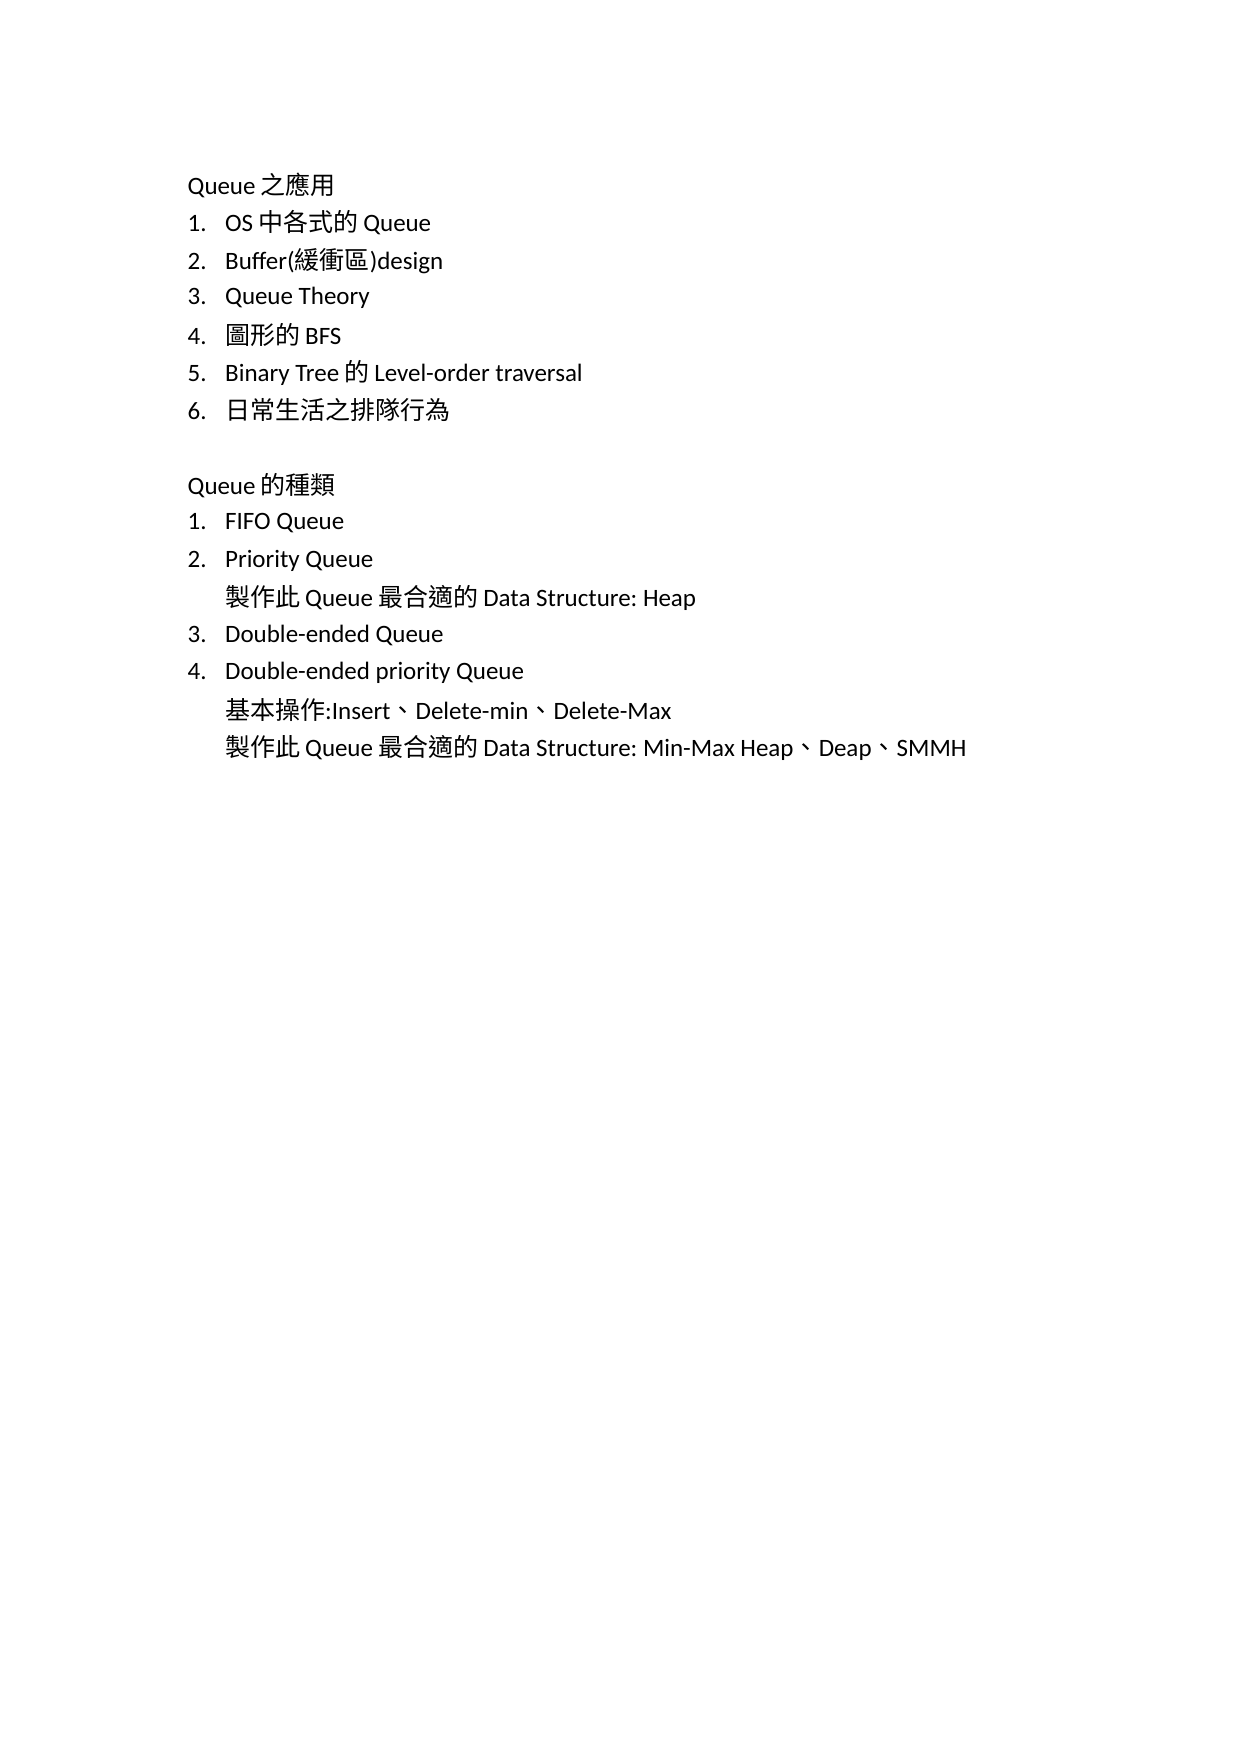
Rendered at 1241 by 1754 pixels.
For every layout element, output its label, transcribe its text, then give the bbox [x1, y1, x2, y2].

list Queue Theory [187, 277, 1053, 314]
list Buffer(緩衝區)design [187, 239, 1053, 277]
list 製作此Queue最合適的Data Structure: Heap [225, 577, 1053, 614]
text Queue之應用 [187, 164, 1053, 202]
list FIFO Queue [187, 502, 1053, 539]
list Priority Queue [187, 539, 1053, 577]
list Double-ended Queue [187, 614, 1053, 652]
list 圖形的BFS [187, 314, 1053, 352]
list 日常生活之排隊行為 [187, 389, 1053, 427]
list Binary Tree的Level-order traversal [187, 352, 1053, 389]
list 基本操作:Insert、Delete-min、Delete-Max [225, 689, 1053, 727]
list 製作此Queue最合適的Data Structure: Min-Max Heap、Deap、SMMH [225, 727, 1053, 764]
list Double-ended priority Queue [187, 652, 1053, 689]
list OS中各式的Queue [187, 202, 1053, 239]
text Queue的種類 [187, 464, 1053, 502]
